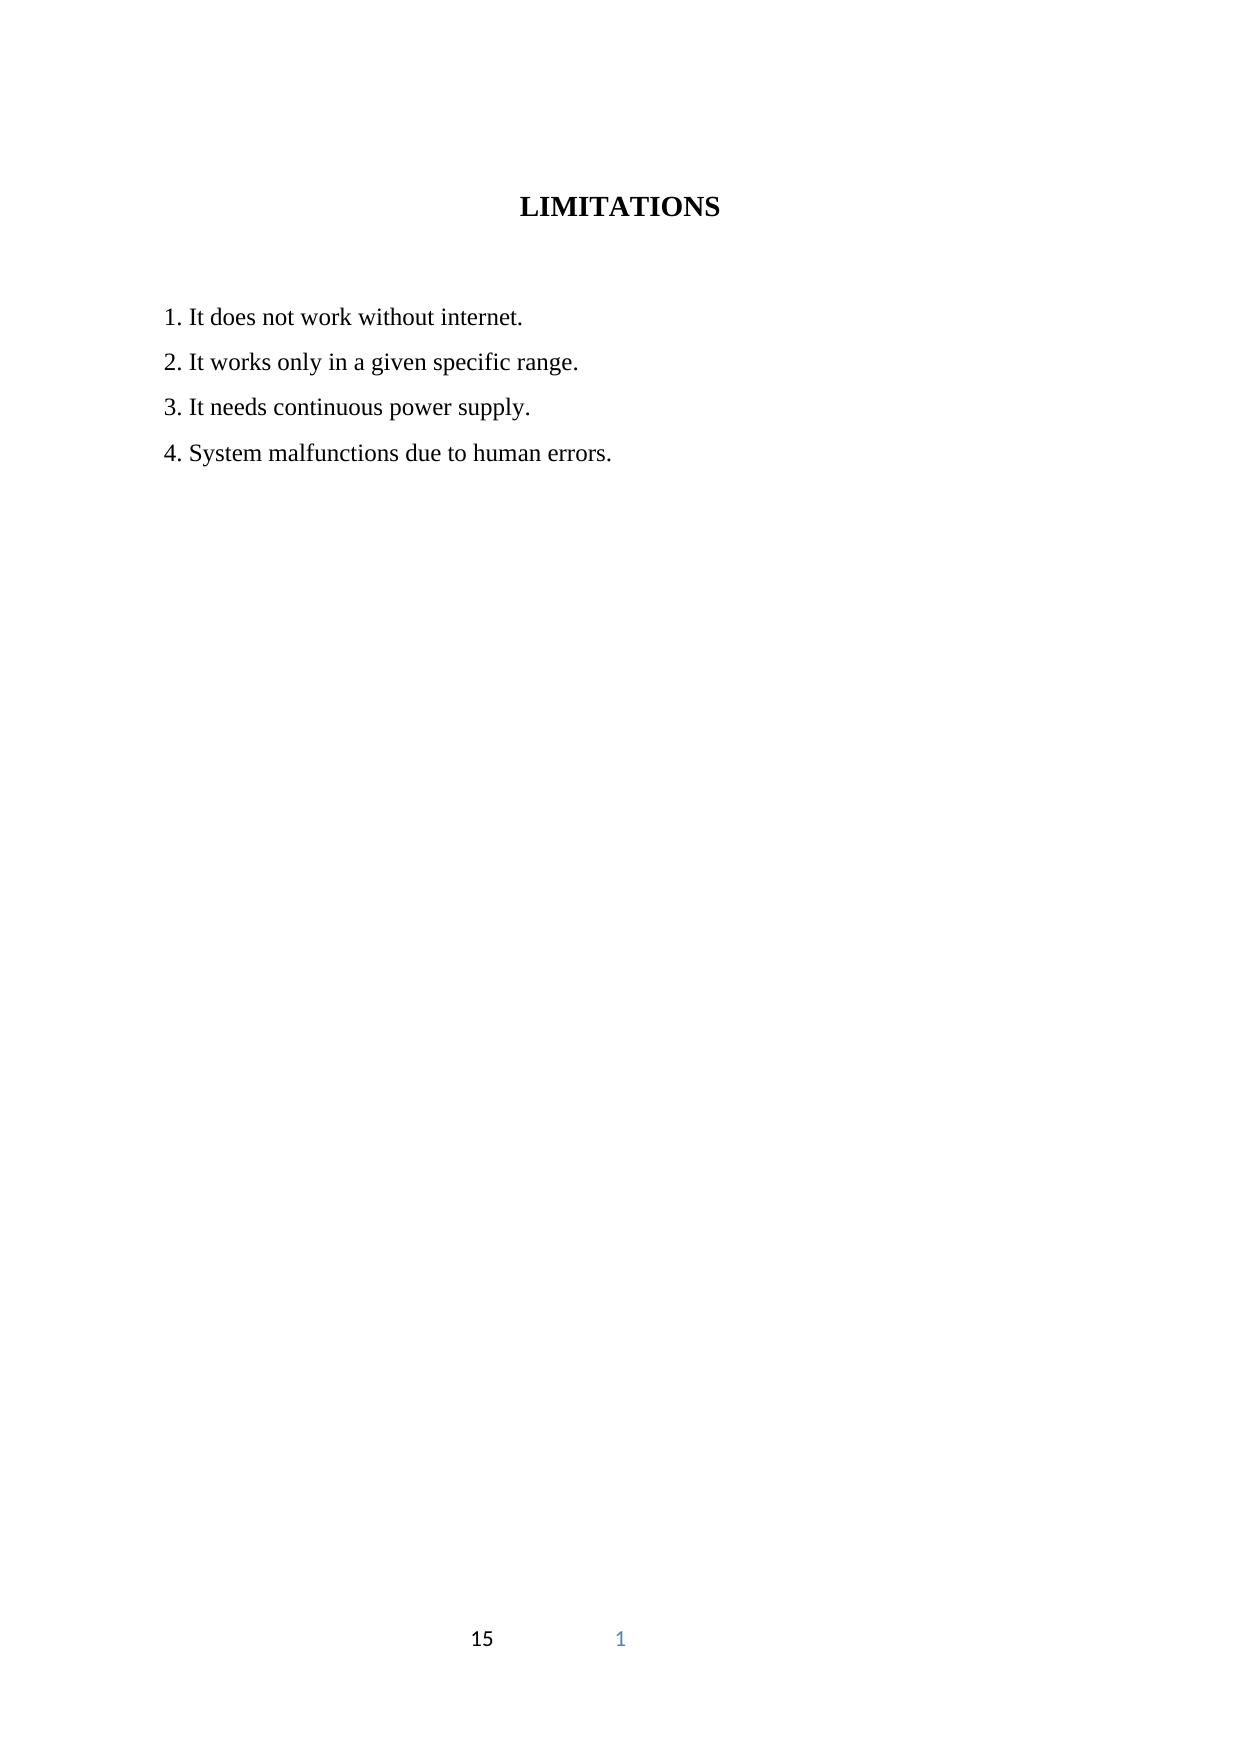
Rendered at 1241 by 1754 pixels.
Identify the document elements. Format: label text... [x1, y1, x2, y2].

list It needs continuous power supply. [163, 392, 1016, 421]
list It works only in a given specific range. [163, 347, 1016, 376]
list System malfunctions due to human errors. [163, 438, 1016, 467]
text LIMITATIONS [88, 189, 1152, 223]
list It does not work without internet. [163, 302, 1016, 330]
